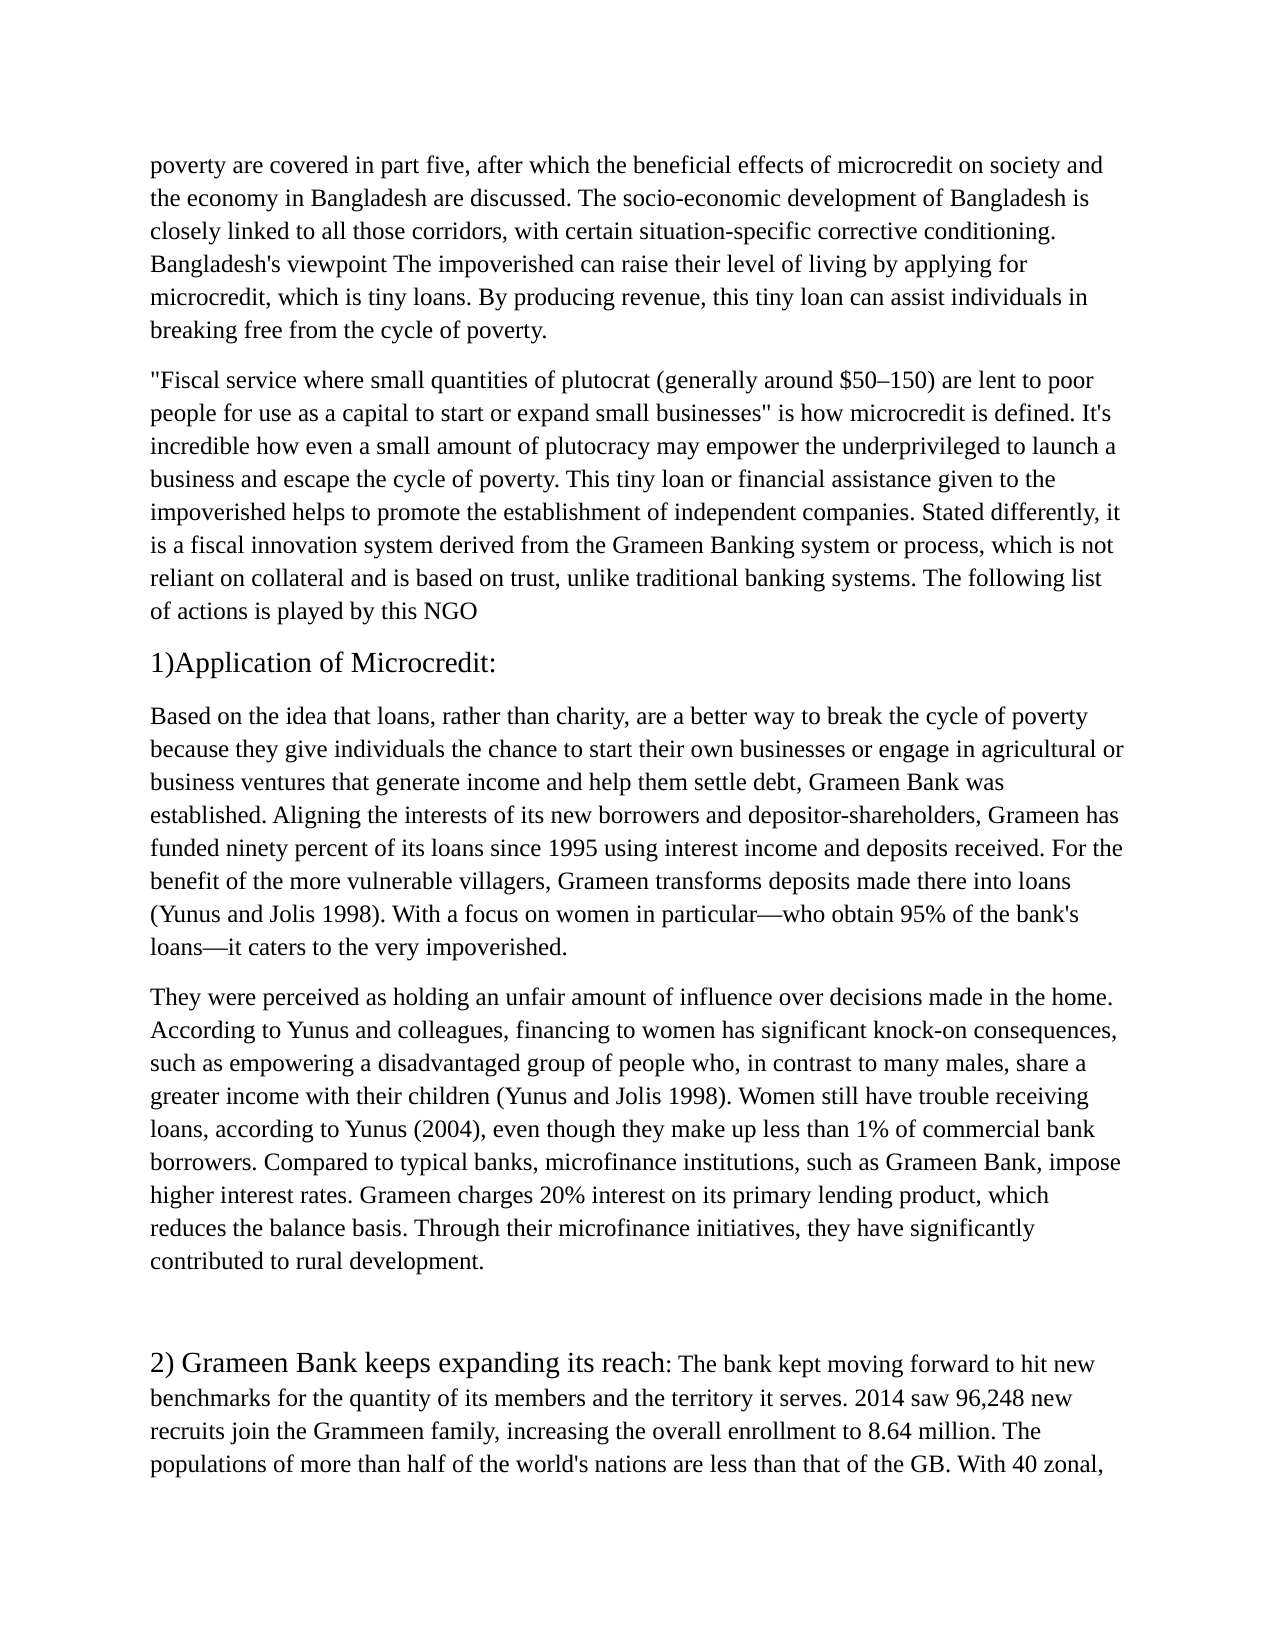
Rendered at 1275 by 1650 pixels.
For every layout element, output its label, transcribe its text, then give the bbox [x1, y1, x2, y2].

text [150, 1345, 1125, 1478]
text "Fiscal service where small quantities of plutocrat (generally around $50–150) are lent to poor people for use as a capital to start or expand small businesses" is how microcredit is defined. It's incredible how even a small amount of plutocracy may empower the underprivileged to launch a business and escape the cycle of poverty. This tiny loan or financial assistance given to the impoverished helps to promote the establishment of independent companies. Stated differently, it is a fiscal innovation system derived from the Grameen Banking system or process, which is not reliant on collateral and is based on trust, unlike traditional banking systems. The following list of actions is played by this NGO [150, 365, 1125, 625]
text They were perceived as holding an unfair amount of influence over decisions made in the home. According to Yunus and colleagues, financing to women has significant knock-on consequences, such as empowering a disadvantaged group of people who, in contrast to many males, share a greater income with their children (Yunus and Jolis 1998). Women still have trouble receiving loans, according to Yunus (2004), even though they make up less than 1% of commercial bank borrowers. Compared to typical banks, microfinance institutions, such as Grameen Bank, impose higher interest rates. Grameen charges 20% interest on its primary lending product, which reduces the balance basis. Through their microfinance initiatives, they have significantly contributed to rural development. [150, 982, 1125, 1274]
text 1)Application of Microcredit: [150, 646, 1125, 679]
text Based on the idea that loans, rather than charity, are a better way to break the cycle of poverty because they give individuals the chance to start their own businesses or engage in agricultural or business ventures that generate income and help them settle debt, Grameen Bank was established. Aligning the interests of its new borrowers and depositor-shareholders, Grameen has funded ninety percent of its loans since 1995 using interest income and deposits received. For the benefit of the more vulnerable villagers, Grameen transforms deposits made there into loans (Yunus and Jolis 1998). With a focus on women in particular—who obtain 95% of the bank's loans—it caters to the very impoverished. [150, 701, 1125, 961]
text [150, 150, 1125, 344]
